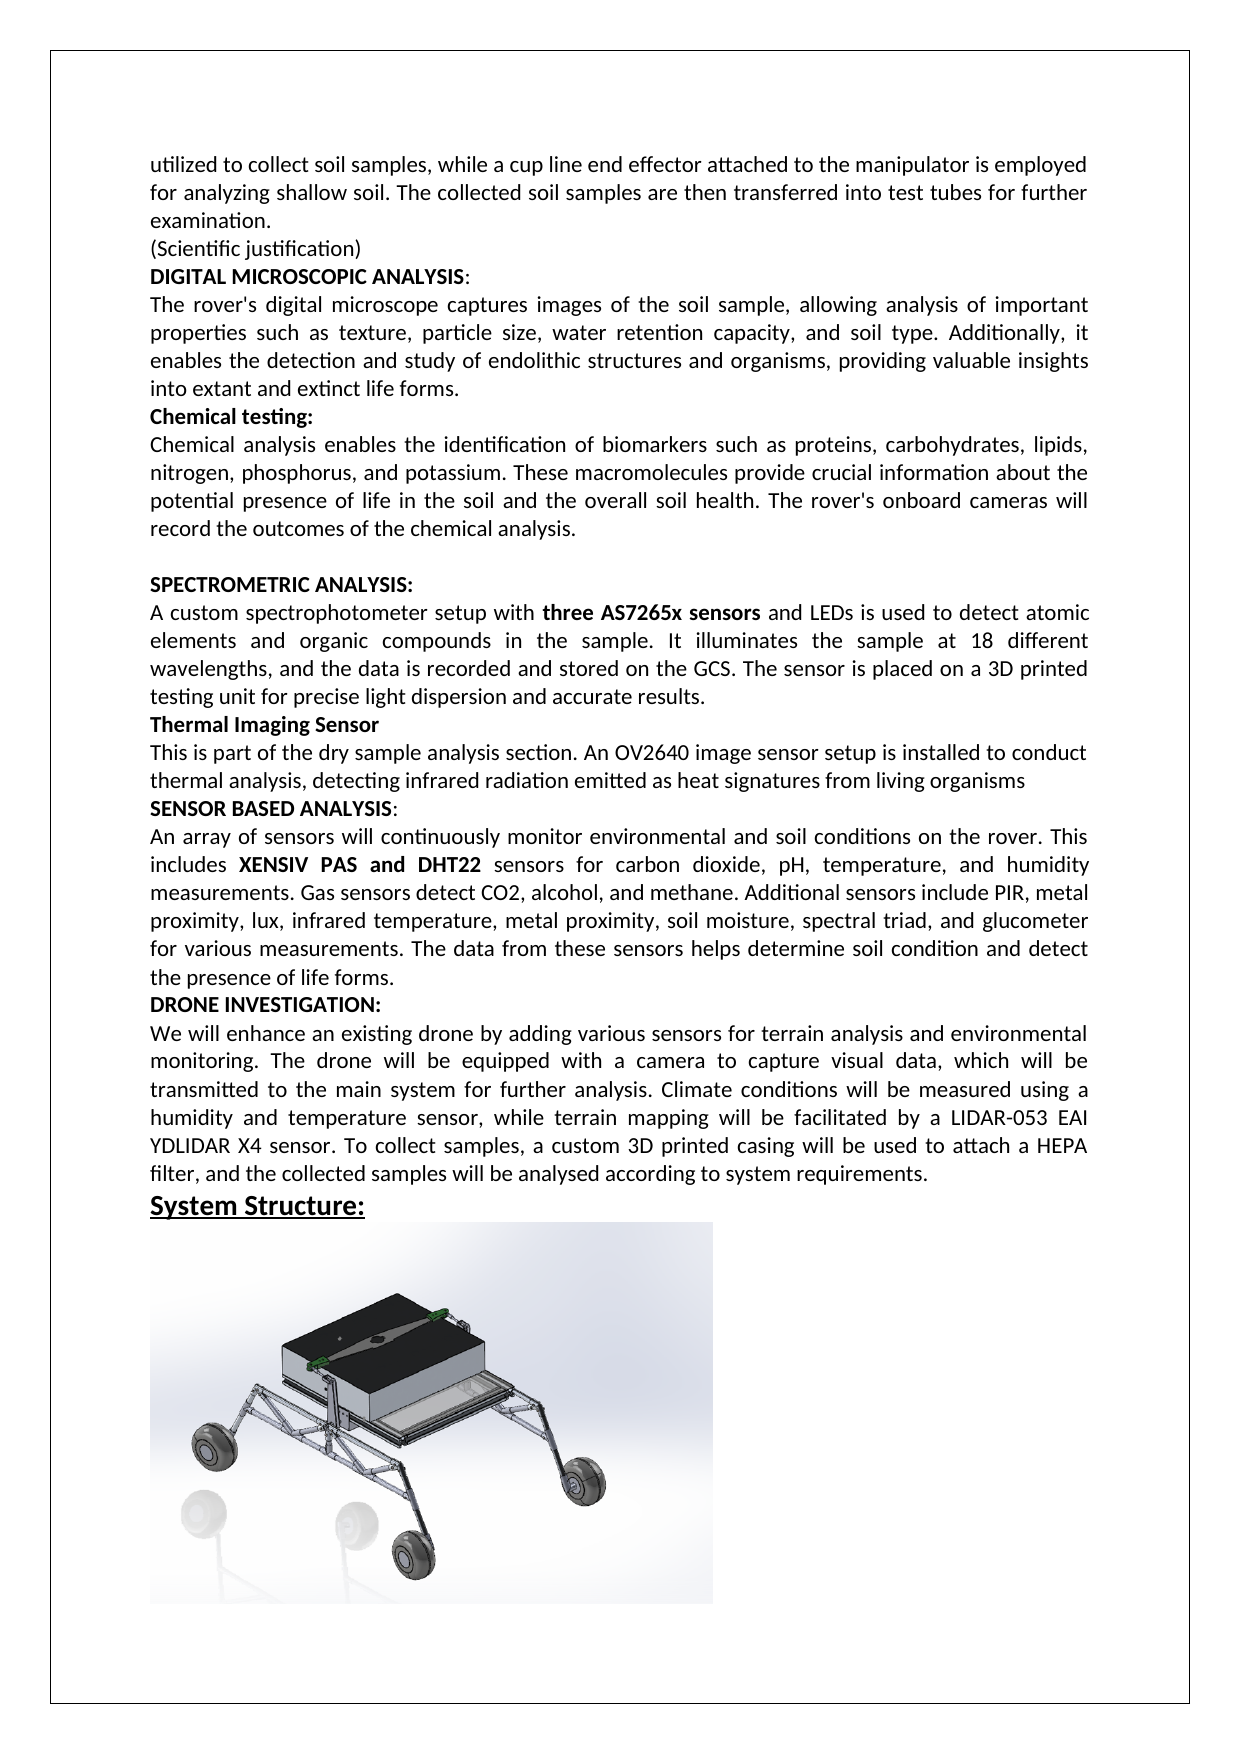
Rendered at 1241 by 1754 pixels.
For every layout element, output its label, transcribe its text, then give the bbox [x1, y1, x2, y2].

text DIGITAL MICROSCOPIC ANALYSIS: [150, 262, 1090, 290]
text SPECTROMETRIC ANALYSIS: [150, 570, 1090, 598]
text The rover's digital microscope captures images of the soil sample, allowing analysis of important properties such as texture, particle size, water retention capacity, and soil type. Additionally, it enables the detection and study of endolithic structures and organisms, providing valuable insights into extant and extinct life forms. [150, 290, 1090, 402]
text (Scientific justification) [150, 234, 1090, 262]
text Chemical testing: [150, 402, 1090, 430]
text This is part of the dry sample analysis section. An OV2640 image sensor setup is installed to conduct thermal analysis, detecting infrared radiation emitted as heat signatures from living organisms [150, 738, 1090, 794]
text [150, 150, 1090, 234]
text A custom spectrophotometer setup with three AS7265x sensors and LEDs is used to detect atomic elements and organic compounds in the sample. It illuminates the sample at 18 different wavelengths, and the data is recorded and stored on the GCS. The sensor is placed on a 3D printed testing unit for precise light dispersion and accurate results. [150, 598, 1090, 710]
text DRONE INVESTIGATION: [150, 991, 1090, 1019]
text Thermal Imaging Sensor [150, 710, 1090, 738]
text SENSOR BASED ANALYSIS: [150, 794, 1090, 822]
text An array of sensors will continuously monitor environmental and soil conditions on the rover. This includes XENSIV PAS and DHT22 sensors for carbon dioxide, pH, temperature, and humidity measurements. Gas sensors detect CO2, alcohol, and methane. Additional sensors include PIR, metal proximity, lux, infrared temperature, metal proximity, soil moisture, spectral triad, and glucometer for various measurements. The data from these sensors helps determine soil condition and detect the presence of life forms. [150, 822, 1090, 991]
picture [150, 1222, 713, 1604]
text We will enhance an existing drone by adding various sensors for terrain analysis and environmental monitoring. The drone will be equipped with a camera to capture visual data, which will be transmitted to the main system for further analysis. Climate conditions will be measured using a humidity and temperature sensor, while terrain mapping will be facilitated by a LIDAR-053 EAI YDLIDAR X4 sensor. To collect samples, a custom 3D printed casing will be used to attach a HEPA filter, and the collected samples will be analysed according to system requirements. [150, 1019, 1090, 1187]
text Chemical analysis enables the identification of biomarkers such as proteins, carbohydrates, lipids, nitrogen, phosphorus, and potassium. These macromolecules provide crucial information about the potential presence of life in the soil and the overall soil health. The rover's onboard cameras will record the outcomes of the chemical analysis. [150, 430, 1090, 542]
text System Structure: [150, 1187, 1090, 1222]
